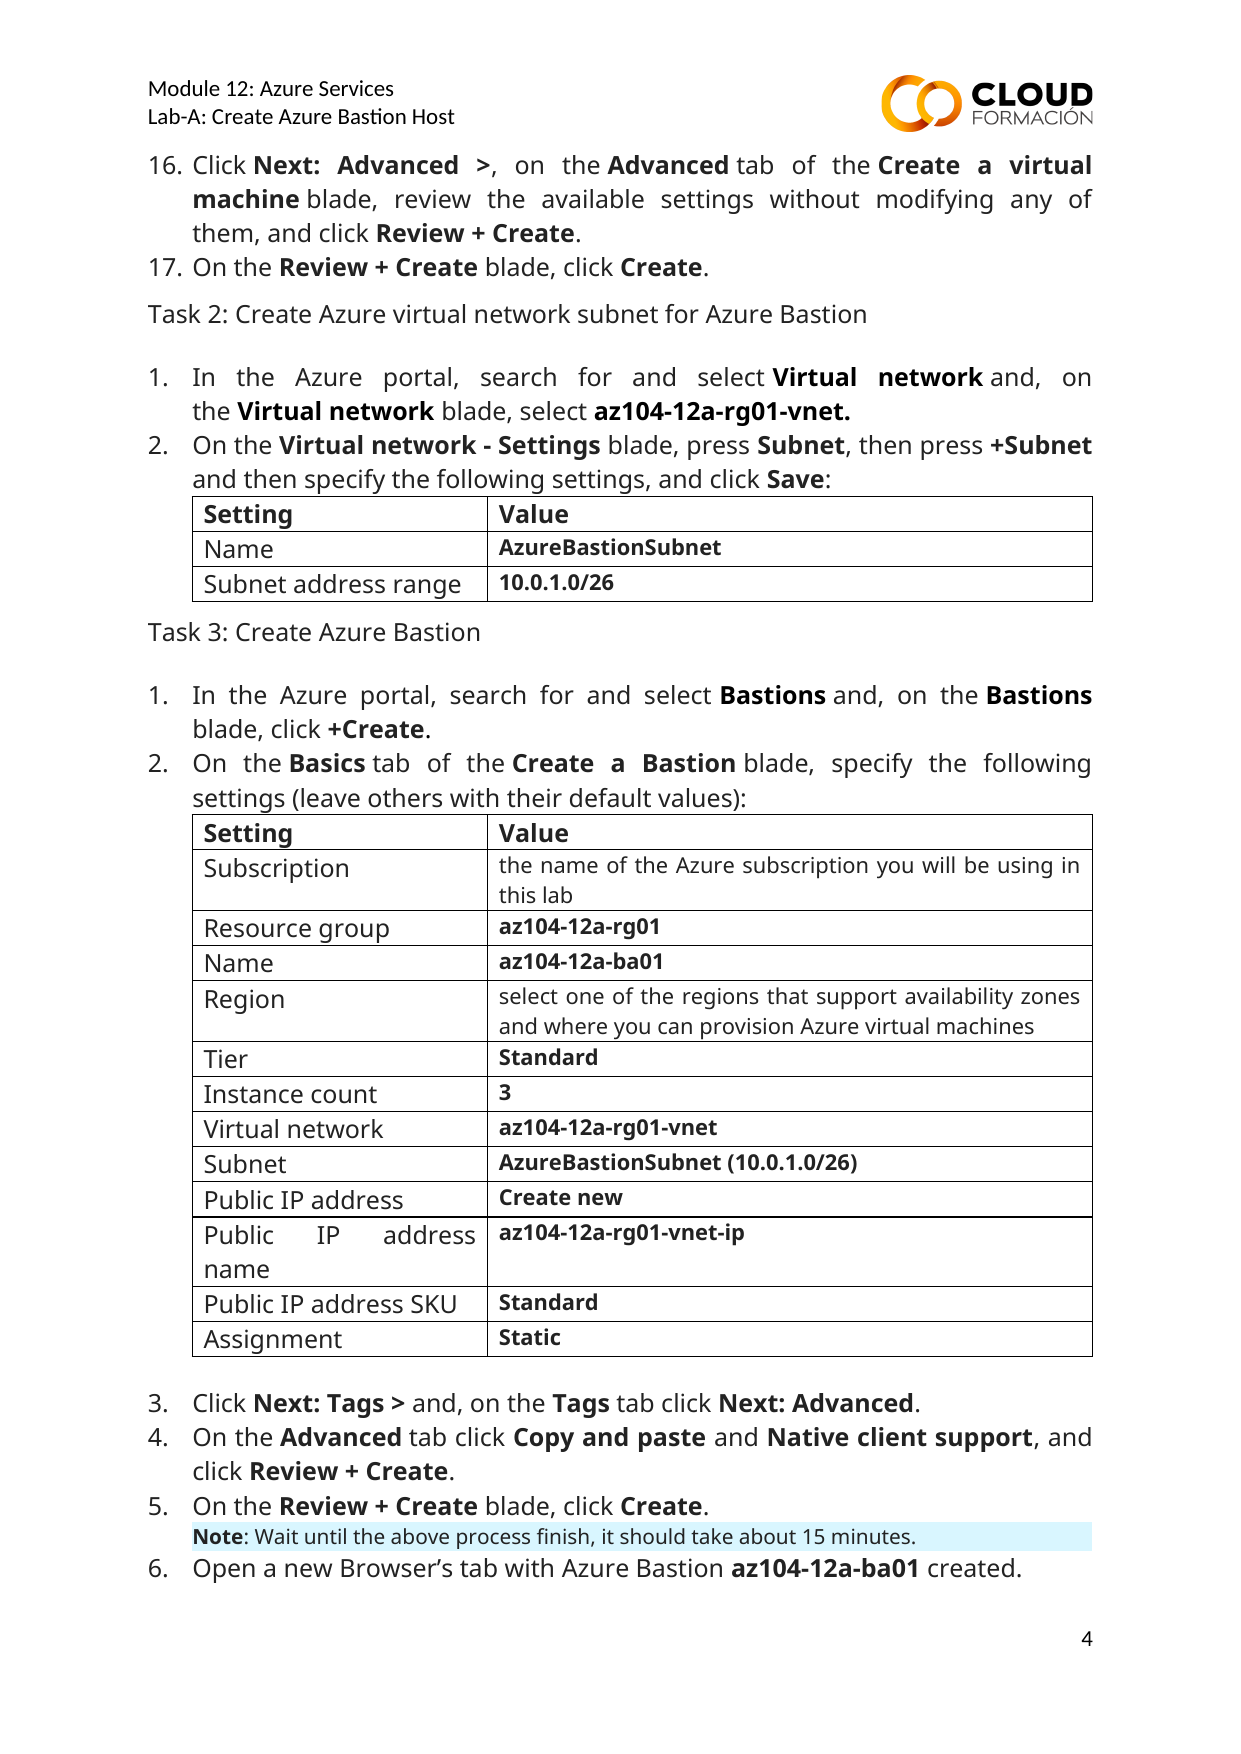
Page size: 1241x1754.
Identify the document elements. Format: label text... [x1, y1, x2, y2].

table_header Value [488, 497, 1092, 531]
table_header Value [488, 815, 1092, 849]
table_cell Subscription [193, 850, 487, 910]
table_cell az104-12a-ba01 [488, 946, 1092, 980]
list In the Azure portal, search for and select Virtual network and, on the Virtual network blade, select az104-12a-rg01-vnet. [148, 360, 1092, 428]
table_cell Public IP address [193, 1182, 487, 1216]
table_cell Standard [488, 1287, 1092, 1321]
table_header Setting [193, 497, 487, 531]
table_cell 3 [488, 1077, 1092, 1111]
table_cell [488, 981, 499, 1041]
table_cell Standard [488, 1042, 1092, 1076]
table_cell az104-12a-rg01-vnet [488, 1112, 1092, 1146]
table_cell the name of the Azure subscription you will be using in this lab [573, 850, 1092, 910]
list On the Review + Create blade, click Create. [148, 250, 1092, 284]
table_cell Create new [488, 1182, 1092, 1216]
table_cell 10.0.1.0/26 [488, 567, 1092, 601]
subtitle Task 2: Create Azure virtual network subnet for Azure Bastion [148, 296, 1092, 331]
table_cell Virtual network [193, 1112, 487, 1146]
table_cell AzureBastionSubnet [488, 532, 1092, 566]
table_cell Tier [193, 1042, 487, 1076]
list Click Next: Tags > and, on the Tags tab click Next: Advanced. [148, 1386, 1092, 1420]
table_cell Name [193, 532, 487, 566]
list On the Review + Create blade, click Create. [148, 1488, 1092, 1522]
table_cell Instance count [193, 1077, 487, 1111]
table_cell Public IP address name [193, 1218, 487, 1286]
list On the Advanced tab click Copy and paste and Native client support, and click Review + Create. [148, 1420, 1092, 1488]
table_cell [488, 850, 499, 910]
table_cell Subnet address range [193, 567, 487, 601]
table_header Setting [193, 815, 487, 849]
subtitle Task 3: Create Azure Bastion [148, 615, 1092, 649]
table_cell Static [488, 1322, 1092, 1356]
list Click Next: Advanced >, on the Advanced tab of the Create a virtual machine blade, review the available settings without modifying any of them, and click Review + Create. [148, 148, 1092, 250]
list On the Basics tab of the Create a Bastion blade, specify the following settings (leave others with their default values): [148, 746, 1092, 814]
table_cell az104-12a-rg01-vnet-ip [488, 1218, 1092, 1286]
table_cell Public IP address SKU [193, 1287, 487, 1321]
text Note: Wait until the above process finish, it should take about 15 minutes. [192, 1522, 1092, 1551]
table_cell AzureBastionSubnet (10.0.1.0/26) [488, 1147, 1092, 1181]
table_cell Resource group [193, 911, 487, 945]
table_cell Region [193, 981, 487, 1041]
table_cell Name [193, 946, 487, 980]
picture [881, 75, 1093, 132]
list On the Virtual network - Settings blade, press Subnet, then press +Subnet and then specify the following settings, and click Save: [148, 428, 1092, 496]
list Open a new Browser’s tab with Azure Bastion az104-12a-ba01 created. [148, 1551, 1092, 1585]
table_cell Subnet [193, 1147, 487, 1181]
table_cell az104-12a-rg01 [488, 911, 1092, 945]
list In the Azure portal, search for and select Bastions and, on the Bastions blade, click +Create. [148, 678, 1092, 746]
table_cell Assignment [193, 1322, 487, 1356]
